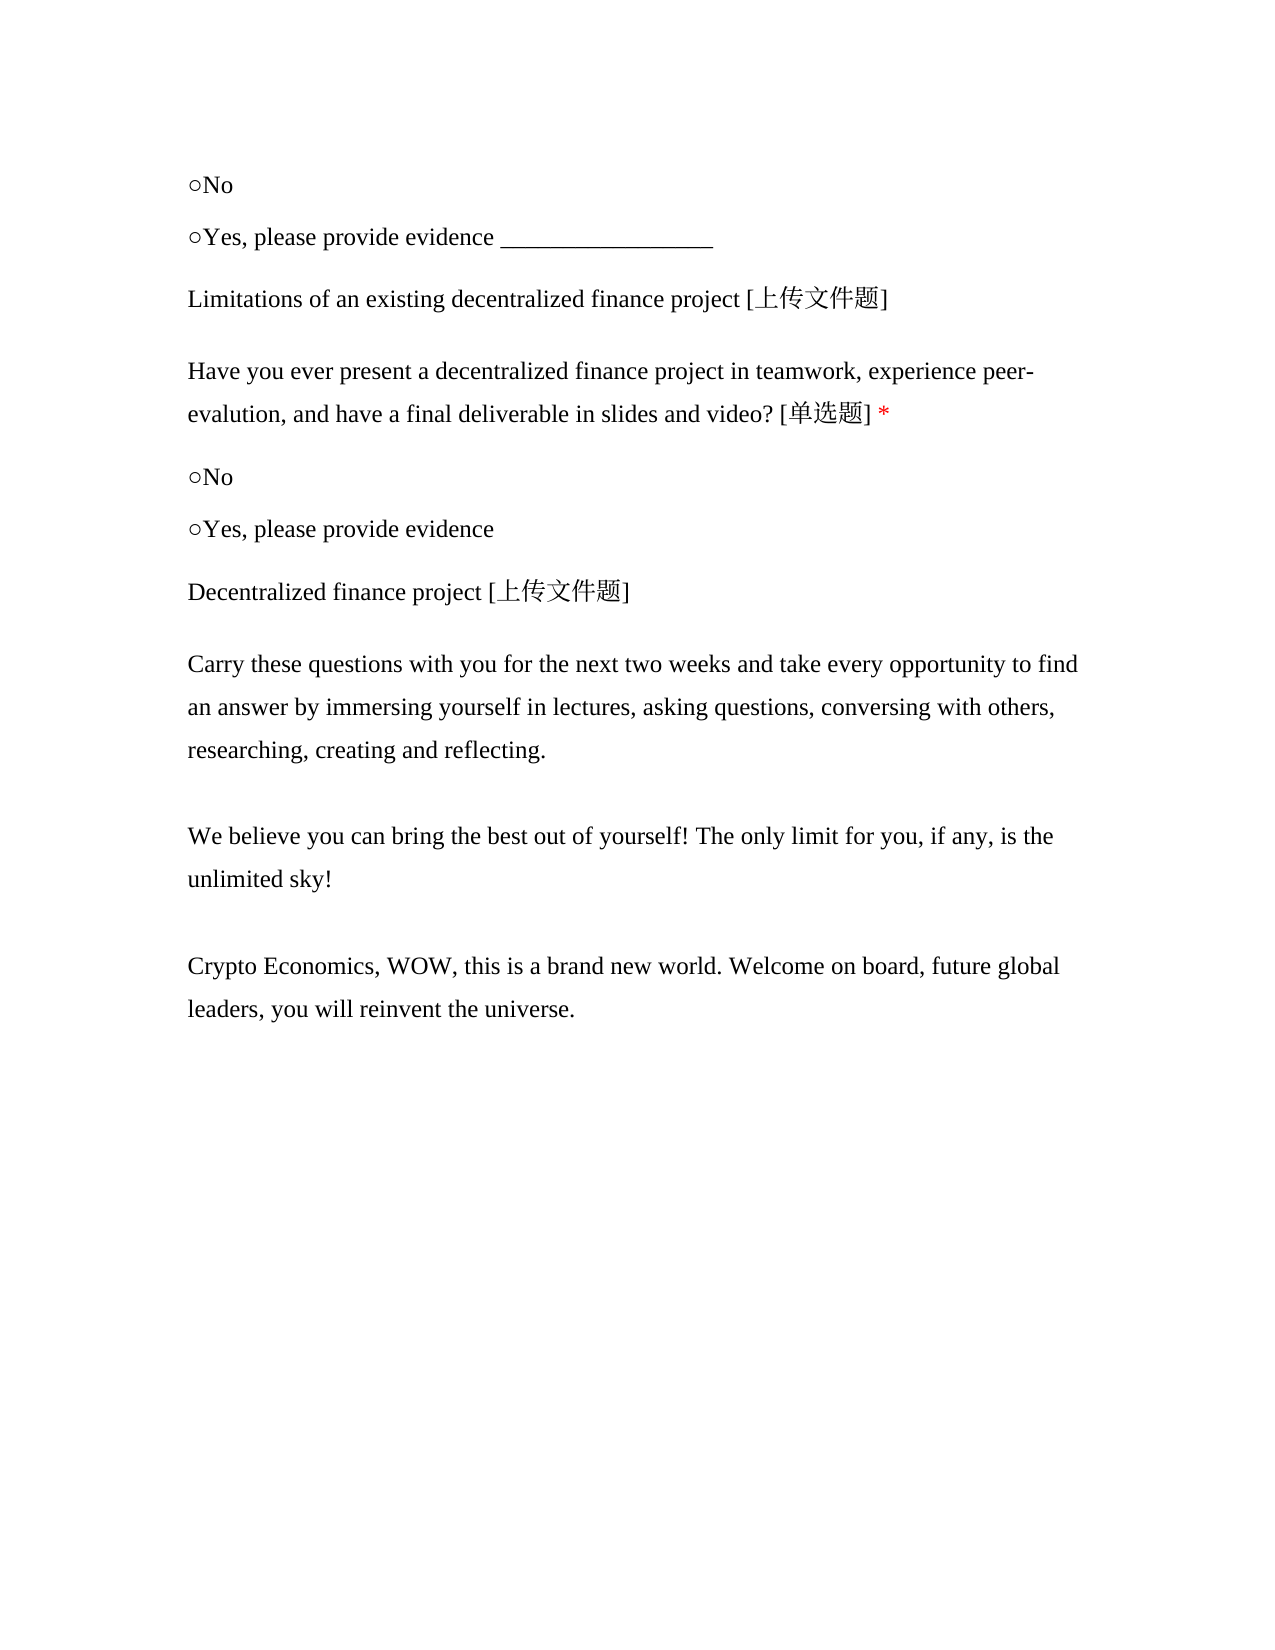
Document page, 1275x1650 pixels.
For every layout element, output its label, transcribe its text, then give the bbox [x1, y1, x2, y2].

table_cell ○Yes, please provide evidence _________________ [177, 204, 1075, 254]
text Decentralized finance project [上传文件题] [187, 577, 1087, 606]
text Carry these questions with you for the next two weeks and take every opportunity to find an answer by immersing yourself in lectures, asking questions, conversing with others, researching, creating and reflecting. We believe you can bring the best out of yourself! The only limit for you, if any, is the unlimited sky! Crypto Economics, WOW, this is a brand new world. Welcome on board, future global leaders, you will reinvent the universe. [187, 649, 1087, 1023]
text Limitations of an existing decentralized finance project [上传文件题] [187, 284, 1087, 313]
table_header ○No [177, 444, 1075, 495]
text Have you ever present a decentralized finance project in teamwork, experience peer-evalution, and have a final deliverable in slides and video? [单选题] * [187, 356, 1087, 428]
table_header ○No [177, 152, 1075, 202]
table_cell ○Yes, please provide evidence [177, 496, 1075, 547]
